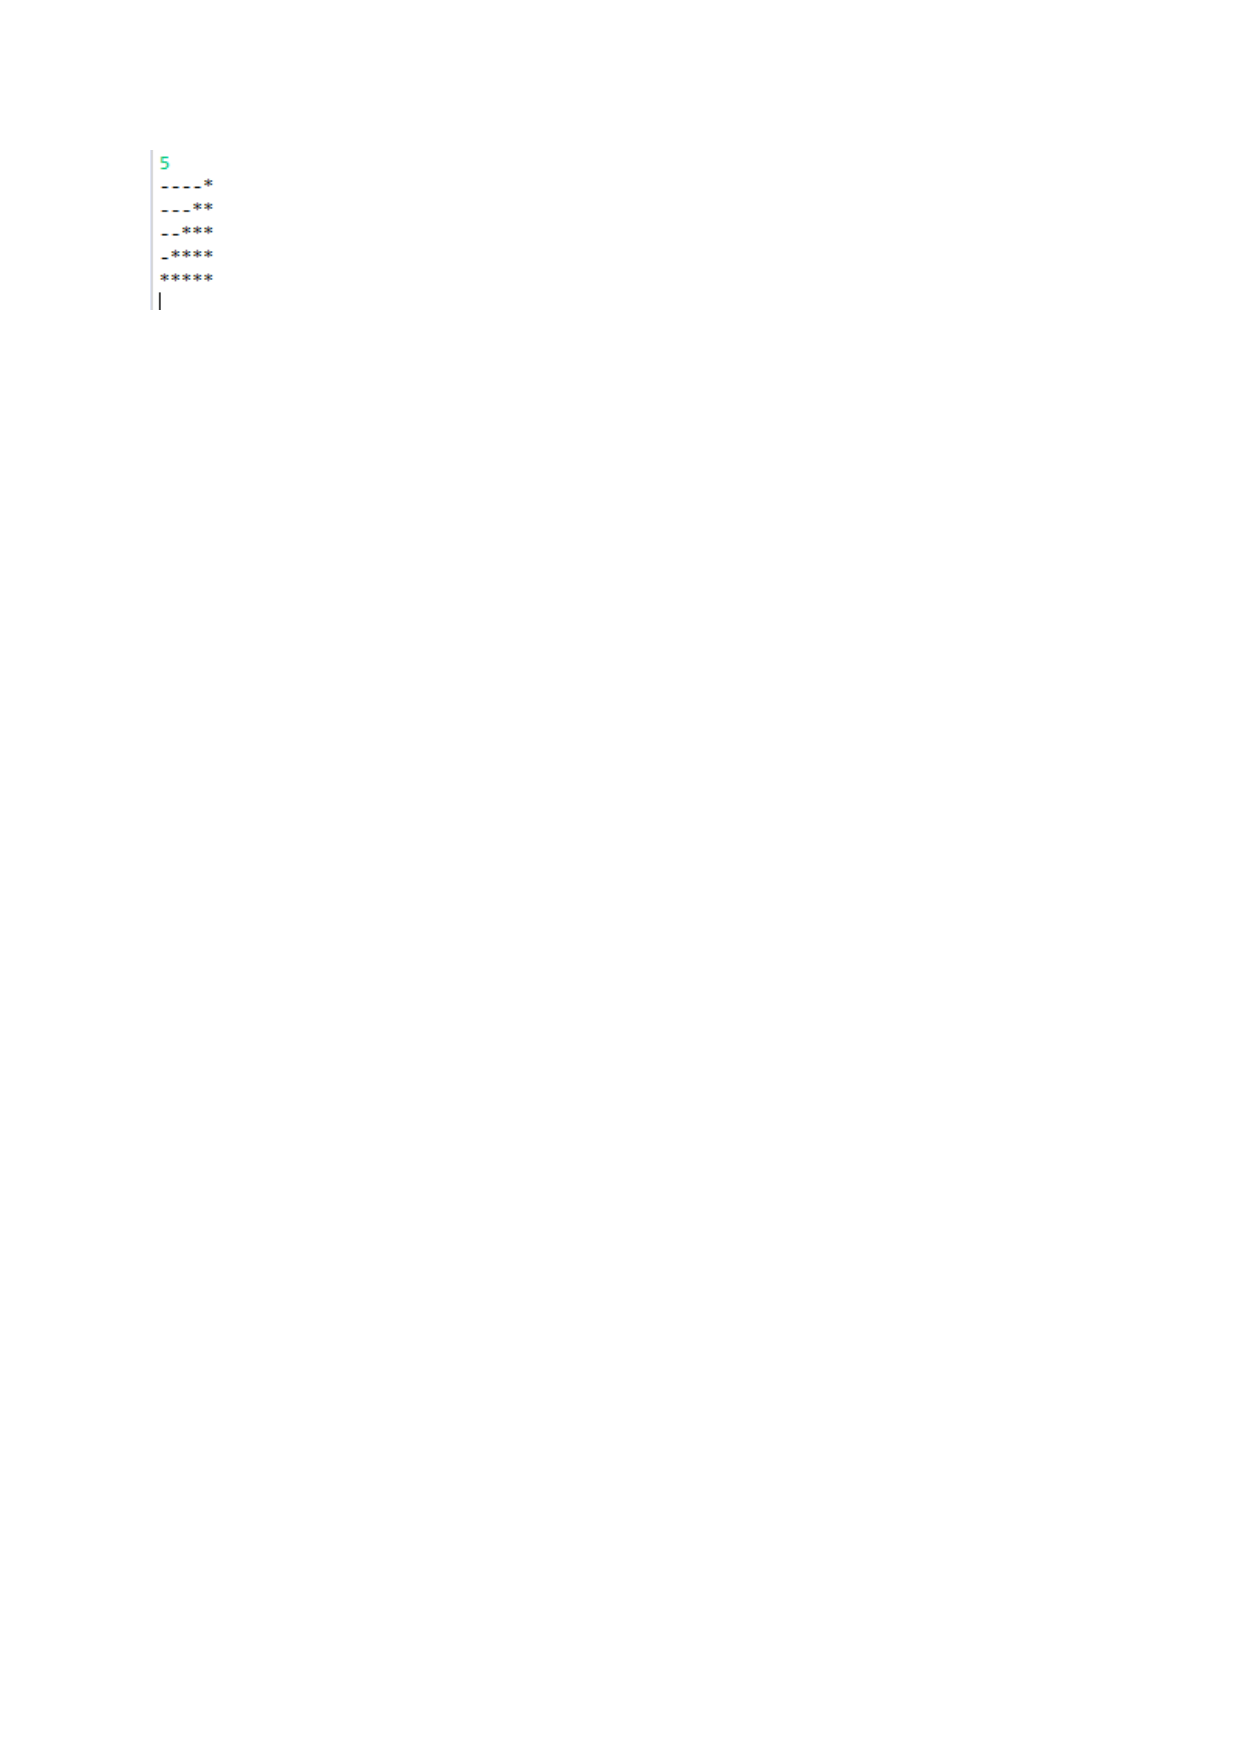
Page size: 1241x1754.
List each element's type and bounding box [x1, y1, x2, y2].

picture [150, 150, 239, 310]
